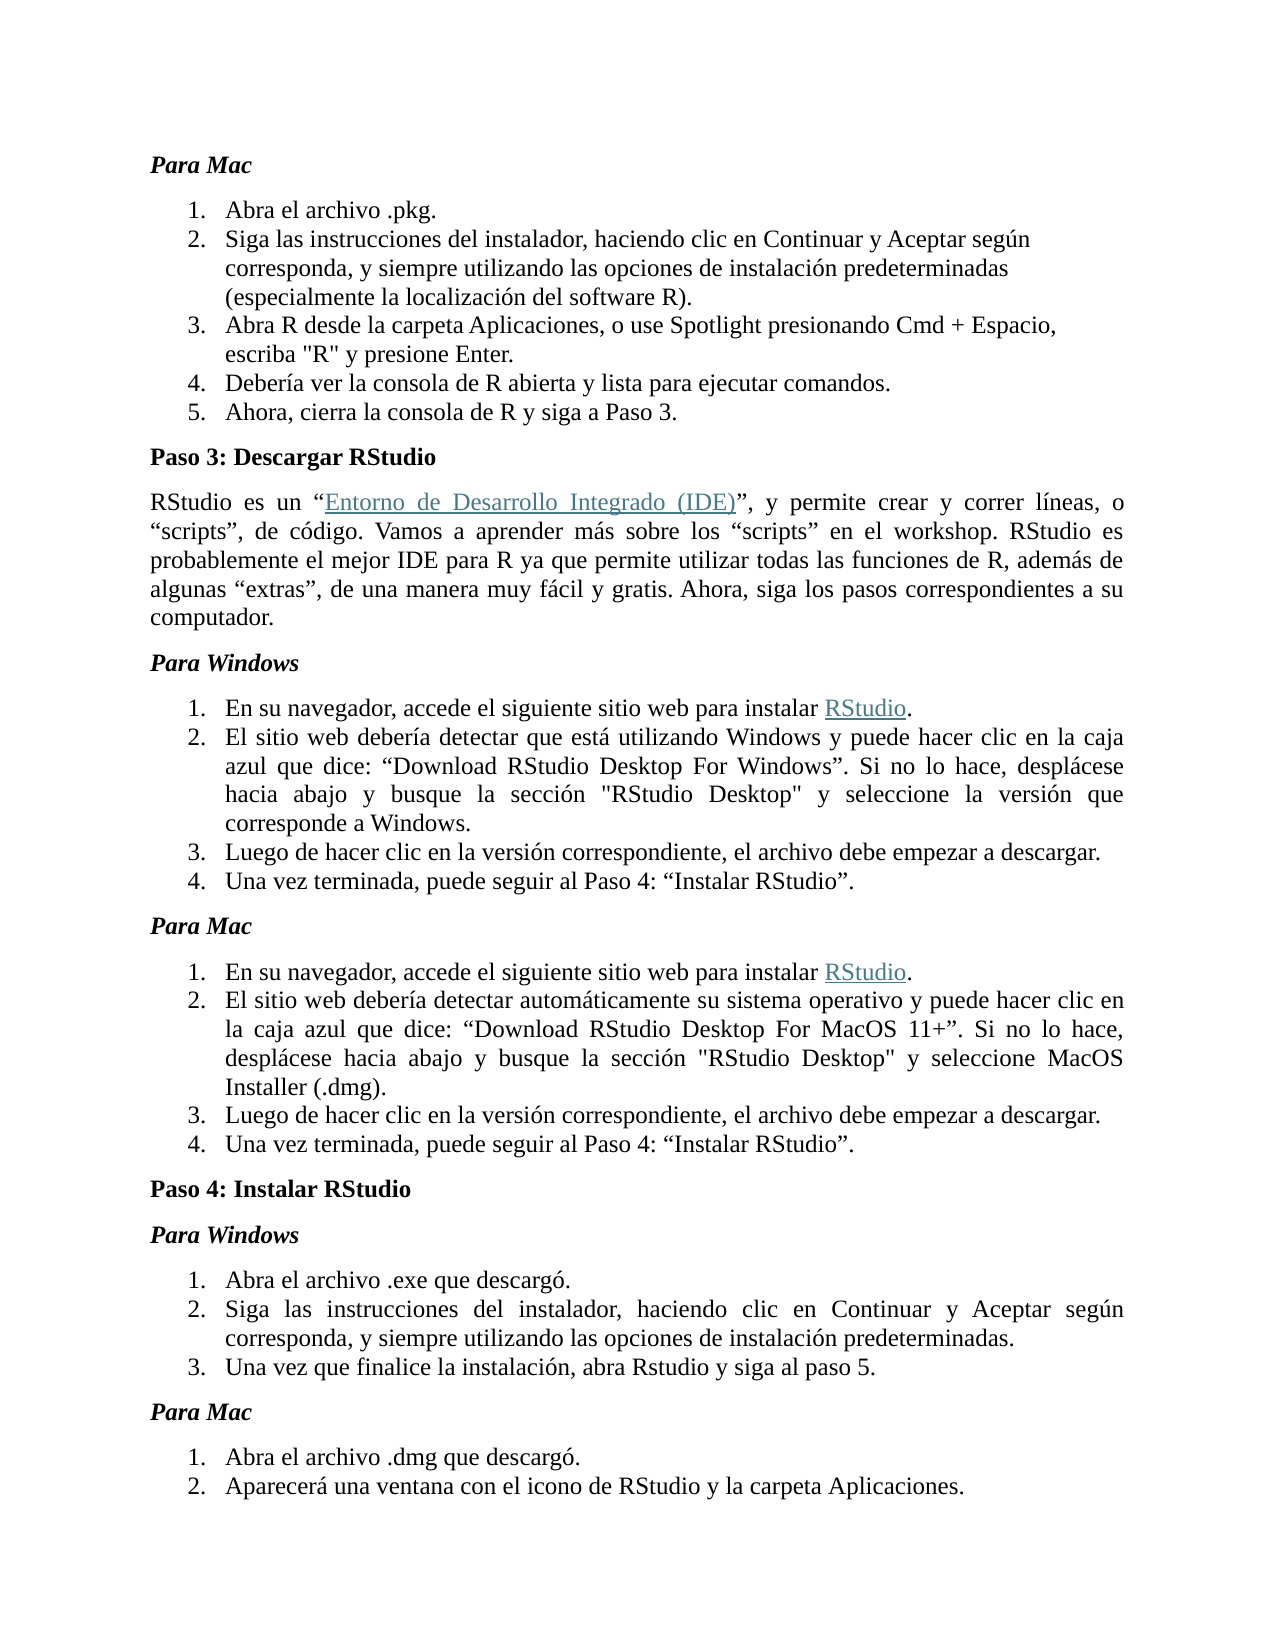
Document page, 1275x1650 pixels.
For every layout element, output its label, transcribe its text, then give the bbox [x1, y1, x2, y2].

list En su navegador, accede el siguiente sitio web para instalar RStudio. [187, 693, 1125, 722]
list Ahora, cierra la consola de R y siga a Paso 3. [187, 397, 1125, 425]
list Abra el archivo .exe que descargó. [187, 1265, 1125, 1294]
text Paso 3: Descargar RStudio [150, 442, 1125, 471]
list Una vez terminada, puede seguir al Paso 4: “Instalar RStudio”. [187, 866, 1125, 894]
list Una vez que finalice la instalación, abra Rstudio y siga al paso 5. [187, 1352, 1125, 1380]
text Para Mac [150, 911, 1125, 940]
list Debería ver la consola de R abierta y lista para ejecutar comandos. [187, 368, 1125, 397]
text Para Windows [150, 648, 1125, 677]
list Abra el archivo .pkg. [187, 195, 1125, 224]
text RStudio es un “Entorno de Desarrollo Integrado (IDE)”, y permite crear y correr líneas, o “scripts”, de código. Vamos a aprender más sobre los “scripts” en el workshop. RStudio es probablemente el mejor IDE para R ya que permite utilizar todas las funciones de R, además de algunas “extras”, de una manera muy fácil y gratis. Ahora, siga los pasos correspondientes a su computador. [150, 487, 1125, 631]
list Aparecerá una ventana con el icono de RStudio y la carpeta Aplicaciones. [187, 1471, 1125, 1500]
list Una vez terminada, puede seguir al Paso 4: “Instalar RStudio”. [187, 1129, 1125, 1158]
text Para Windows [150, 1220, 1125, 1249]
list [187, 224, 1125, 310]
text Para Mac [150, 1397, 1125, 1426]
list Luego de hacer clic en la versión correspondiente, el archivo debe empezar a descargar. [187, 1100, 1125, 1129]
list Abra R desde la carpeta Aplicaciones, o use Spotlight presionando Cmd + Espacio, escriba "R" y presione Enter. [187, 310, 1125, 368]
list El sitio web debería detectar que está utilizando Windows y puede hacer clic en la caja azul que dice: “Download RStudio Desktop For Windows”. Si no lo hace, desplácese hacia abajo y busque la sección "RStudio Desktop" y seleccione la versión que corresponde a Windows. [187, 722, 1125, 837]
list En su navegador, accede el siguiente sitio web para instalar RStudio. [187, 957, 1125, 985]
list Abra el archivo .dmg que descargó. [187, 1442, 1125, 1471]
list El sitio web debería detectar automáticamente su sistema operativo y puede hacer clic en la caja azul que dice: “Download RStudio Desktop For MacOS 11+”. Si no lo hace, desplácese hacia abajo y busque la sección "RStudio Desktop" y seleccione MacOS Installer (.dmg). [187, 985, 1125, 1100]
list Siga las instrucciones del instalador, haciendo clic en Continuar y Aceptar según corresponda, y siempre utilizando las opciones de instalación predeterminadas. [187, 1294, 1125, 1352]
text Paso 4: Instalar RStudio [150, 1174, 1125, 1203]
text Para Mac [150, 150, 1125, 179]
list Luego de hacer clic en la versión correspondiente, el archivo debe empezar a descargar. [187, 837, 1125, 866]
